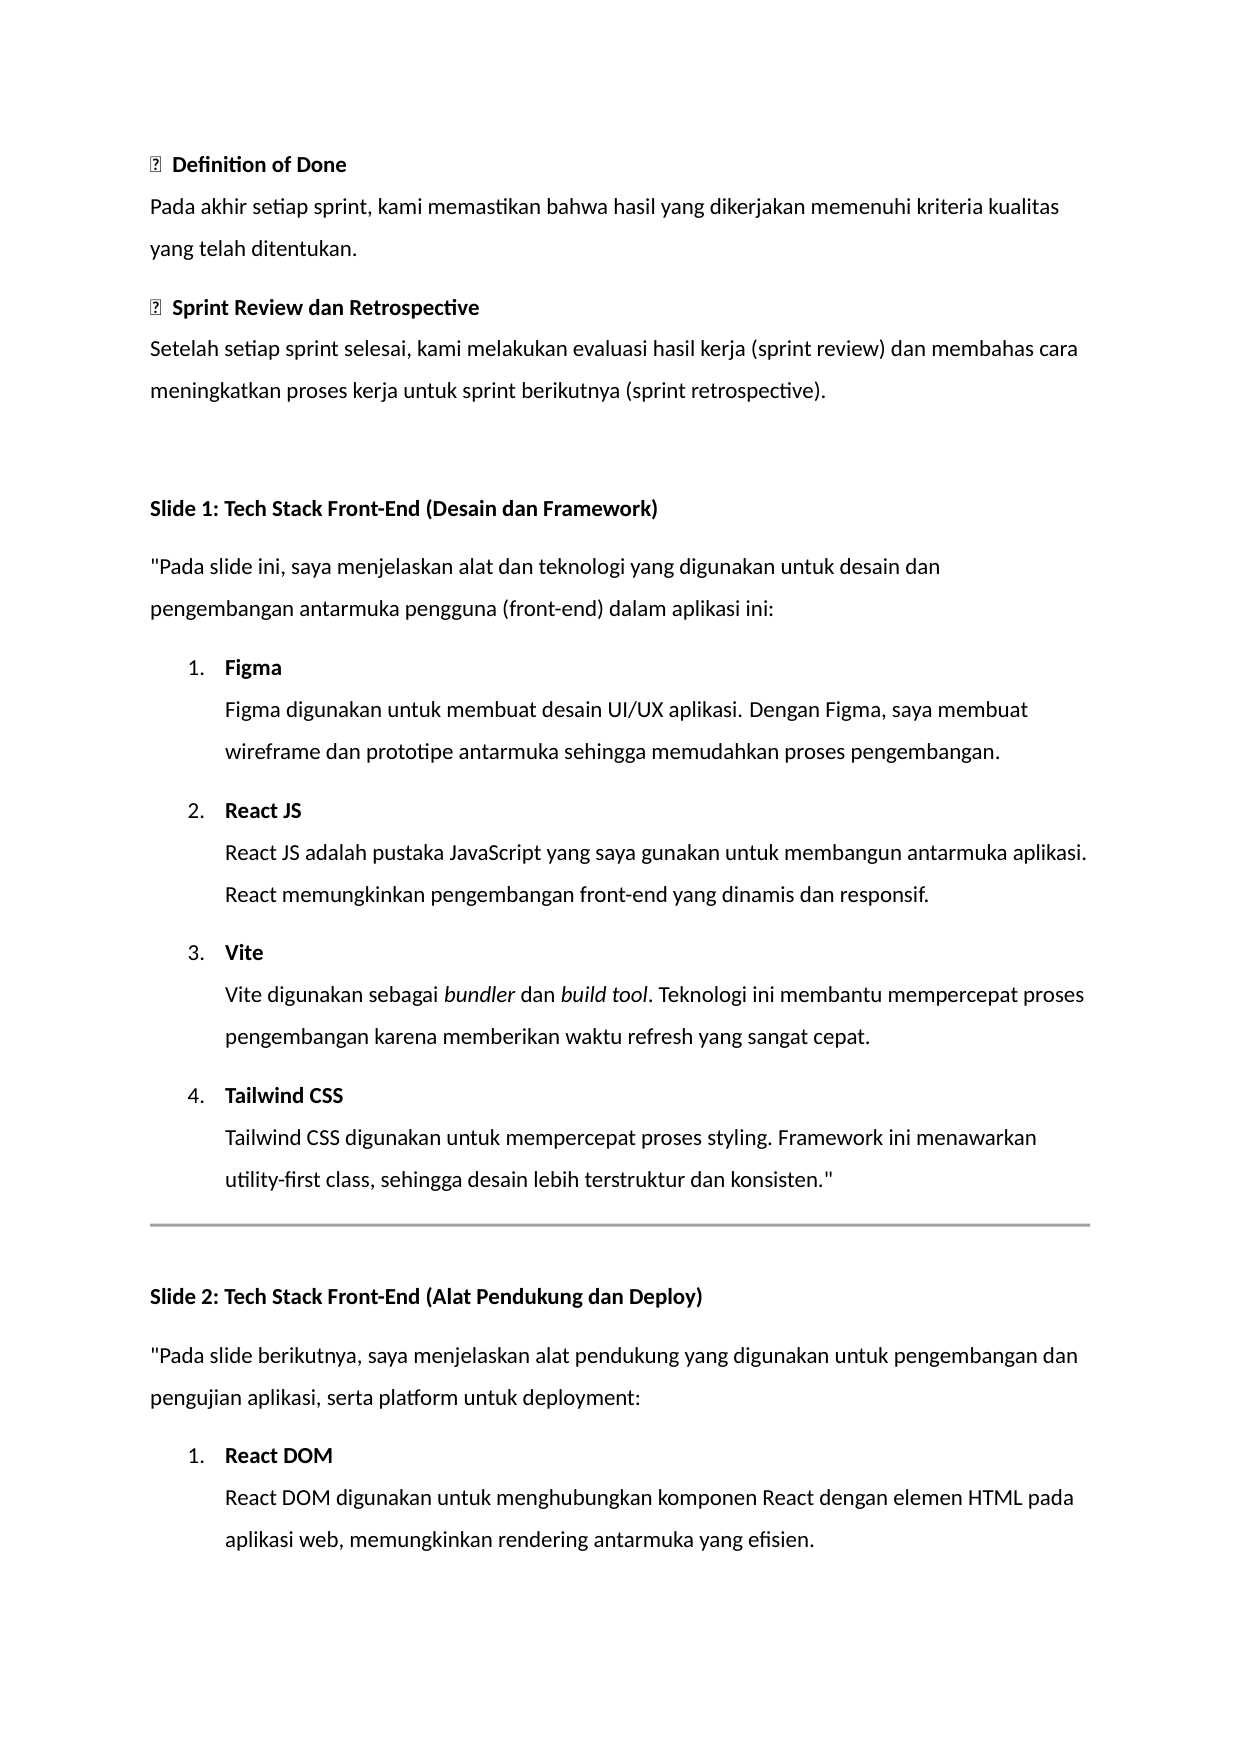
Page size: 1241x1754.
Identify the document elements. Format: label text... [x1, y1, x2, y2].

text  Sprint Review dan Retrospective Setelah setiap sprint selesai, kami melakukan evaluasi hasil kerja (sprint review) dan membahas cara meningkatkan proses kerja untuk sprint berikutnya (sprint retrospective). [150, 293, 1090, 404]
text  Definition of Done Pada akhir setiap sprint, kami memastikan bahwa hasil yang dikerjakan memenuhi kriteria kualitas yang telah ditentukan. [150, 150, 1090, 262]
list React JS React JS adalah pustaka JavaScript yang saya gunakan untuk membangun antarmuka aplikasi. React memungkinkan pengembangan front-end yang dinamis dan responsif. [187, 796, 1090, 908]
list Figma Figma digunakan untuk membuat desain UI/UX aplikasi. Dengan Figma, saya membuat wireframe dan prototipe antarmuka sehingga memudahkan proses pengembangan. [187, 653, 1090, 765]
list Vite Vite digunakan sebagai bundler dan build tool. Teknologi ini membantu mempercepat proses pengembangan karena memberikan waktu refresh yang sangat cepat. [187, 938, 1090, 1050]
text "Pada slide berikutnya, saya menjelaskan alat pendukung yang digunakan untuk pengembangan dan pengujian aplikasi, serta platform untuk deployment: [150, 1341, 1090, 1411]
text Slide 2: Tech Stack Front-End (Alat Pendukung dan Deploy) [150, 1282, 1090, 1310]
list Tailwind CSS Tailwind CSS digunakan untuk mempercepat proses styling. Framework ini menawarkan utility-first class, sehingga desain lebih terstruktur dan konsisten." [187, 1081, 1090, 1193]
list React DOM React DOM digunakan untuk menghubungkan komponen React dengan elemen HTML pada aplikasi web, memungkinkan rendering antarmuka yang efisien. [187, 1441, 1090, 1553]
text "Pada slide ini, saya menjelaskan alat dan teknologi yang digunakan untuk desain dan pengembangan antarmuka pengguna (front-end) dalam aplikasi ini: [150, 552, 1090, 622]
text Slide 1: Tech Stack Front-End (Desain dan Framework) [150, 494, 1090, 522]
